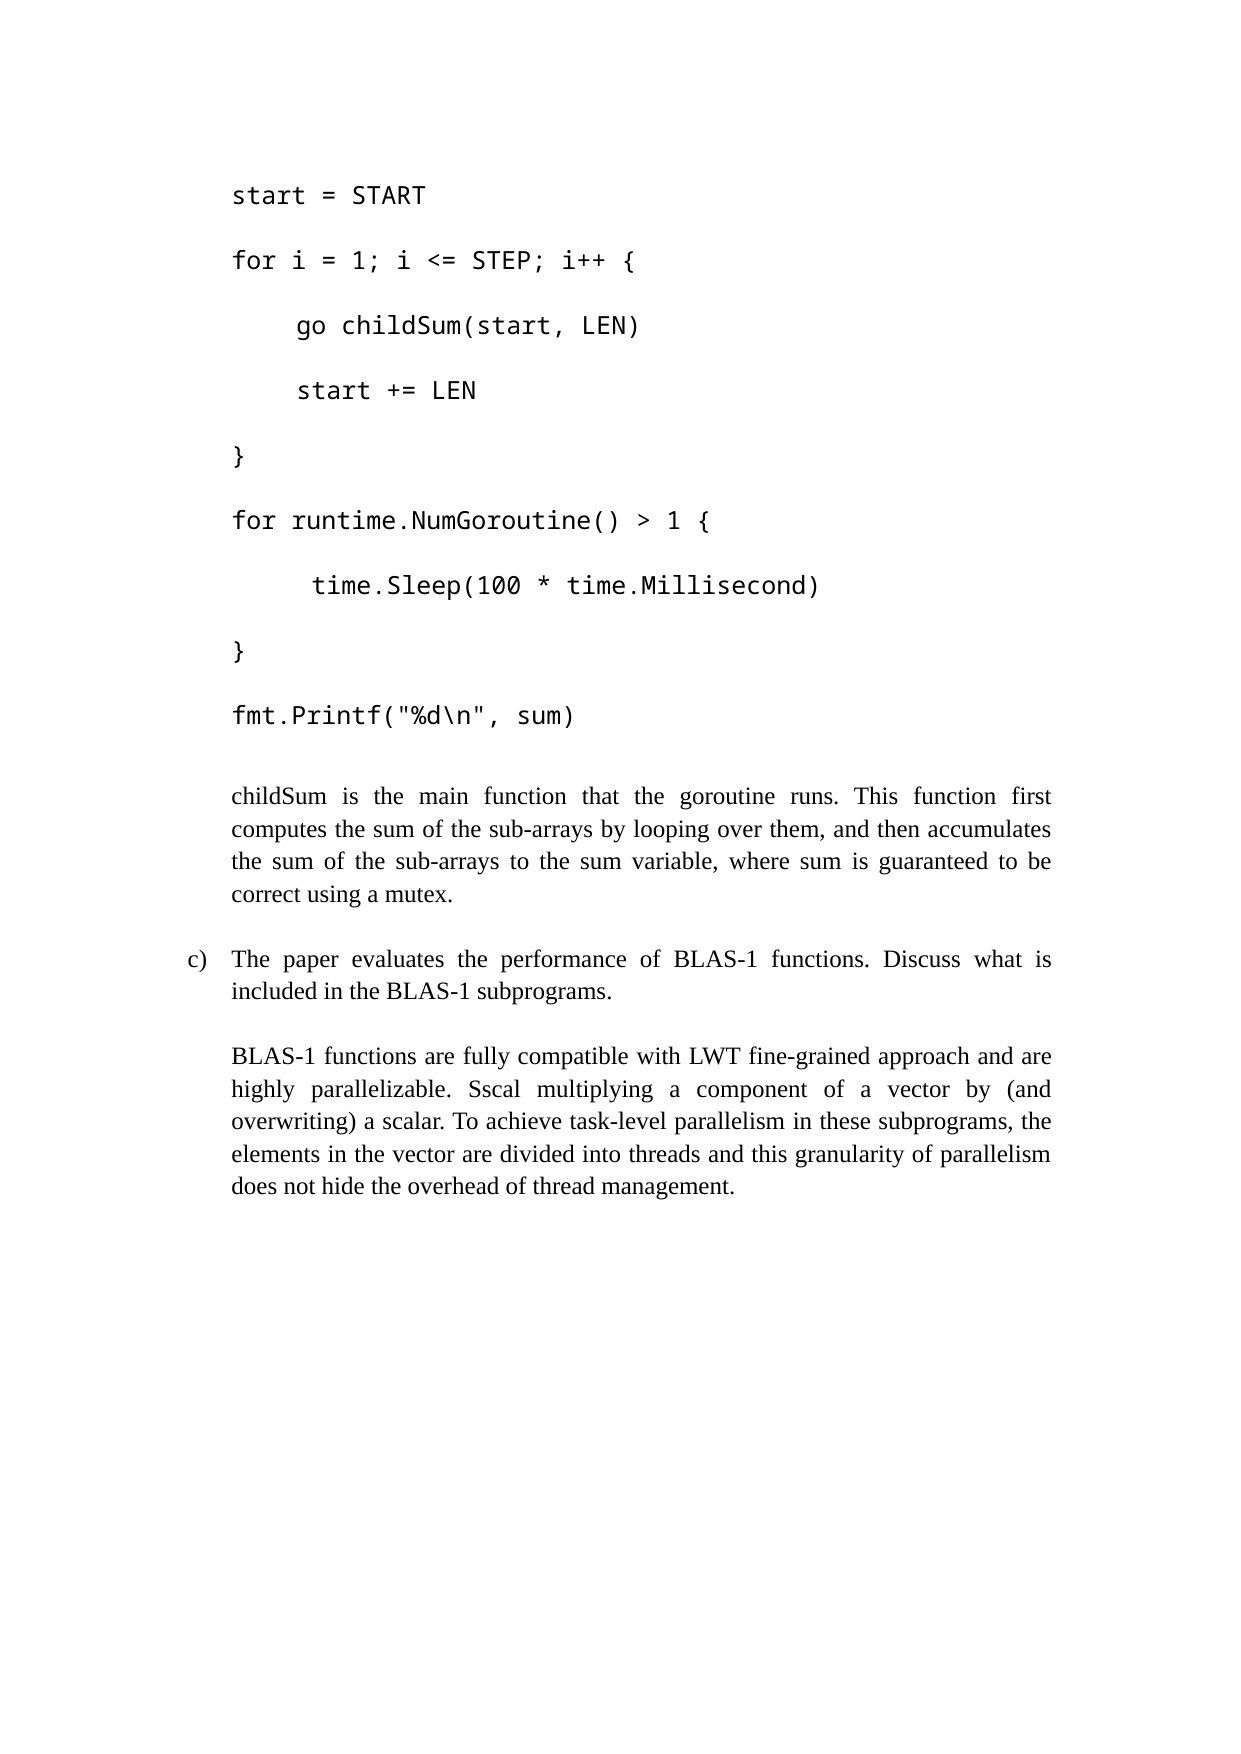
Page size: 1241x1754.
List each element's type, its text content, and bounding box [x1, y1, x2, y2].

text } [187, 617, 1053, 682]
text for i = 1; i <= STEP; i++ { [187, 227, 1053, 292]
list The paper evaluates the performance of BLAS-1 functions. Discuss what is included in the BLAS-1 subprograms. [187, 942, 1053, 1007]
list BLAS-1 functions are fully compatible with LWT fine-grained approach and are highly parallelizable. Sscal multiplying a component of a vector by (and overwriting) a scalar. To achieve task-level parallelism in these subprograms, the elements in the vector are divided into threads and this granularity of parallelism does not hide the overhead of thread management. [231, 1039, 1053, 1202]
list time.Sleep(100 * time.Millisecond) [231, 552, 1053, 617]
text fmt.Printf("%d\n", sum) [187, 682, 1053, 747]
text for runtime.NumGoroutine() > 1 { [187, 487, 1053, 552]
list start += LEN [231, 357, 1053, 422]
list childSum is the main function that the goroutine runs. This function first computes the sum of the sub-arrays by looping over them, and then accumulates the sum of the sub-arrays to the sum variable, where sum is guaranteed to be correct using a mutex. [231, 779, 1053, 909]
text start = START [187, 162, 1053, 227]
list go childSum(start, LEN) [231, 292, 1053, 357]
text } [187, 422, 1053, 487]
